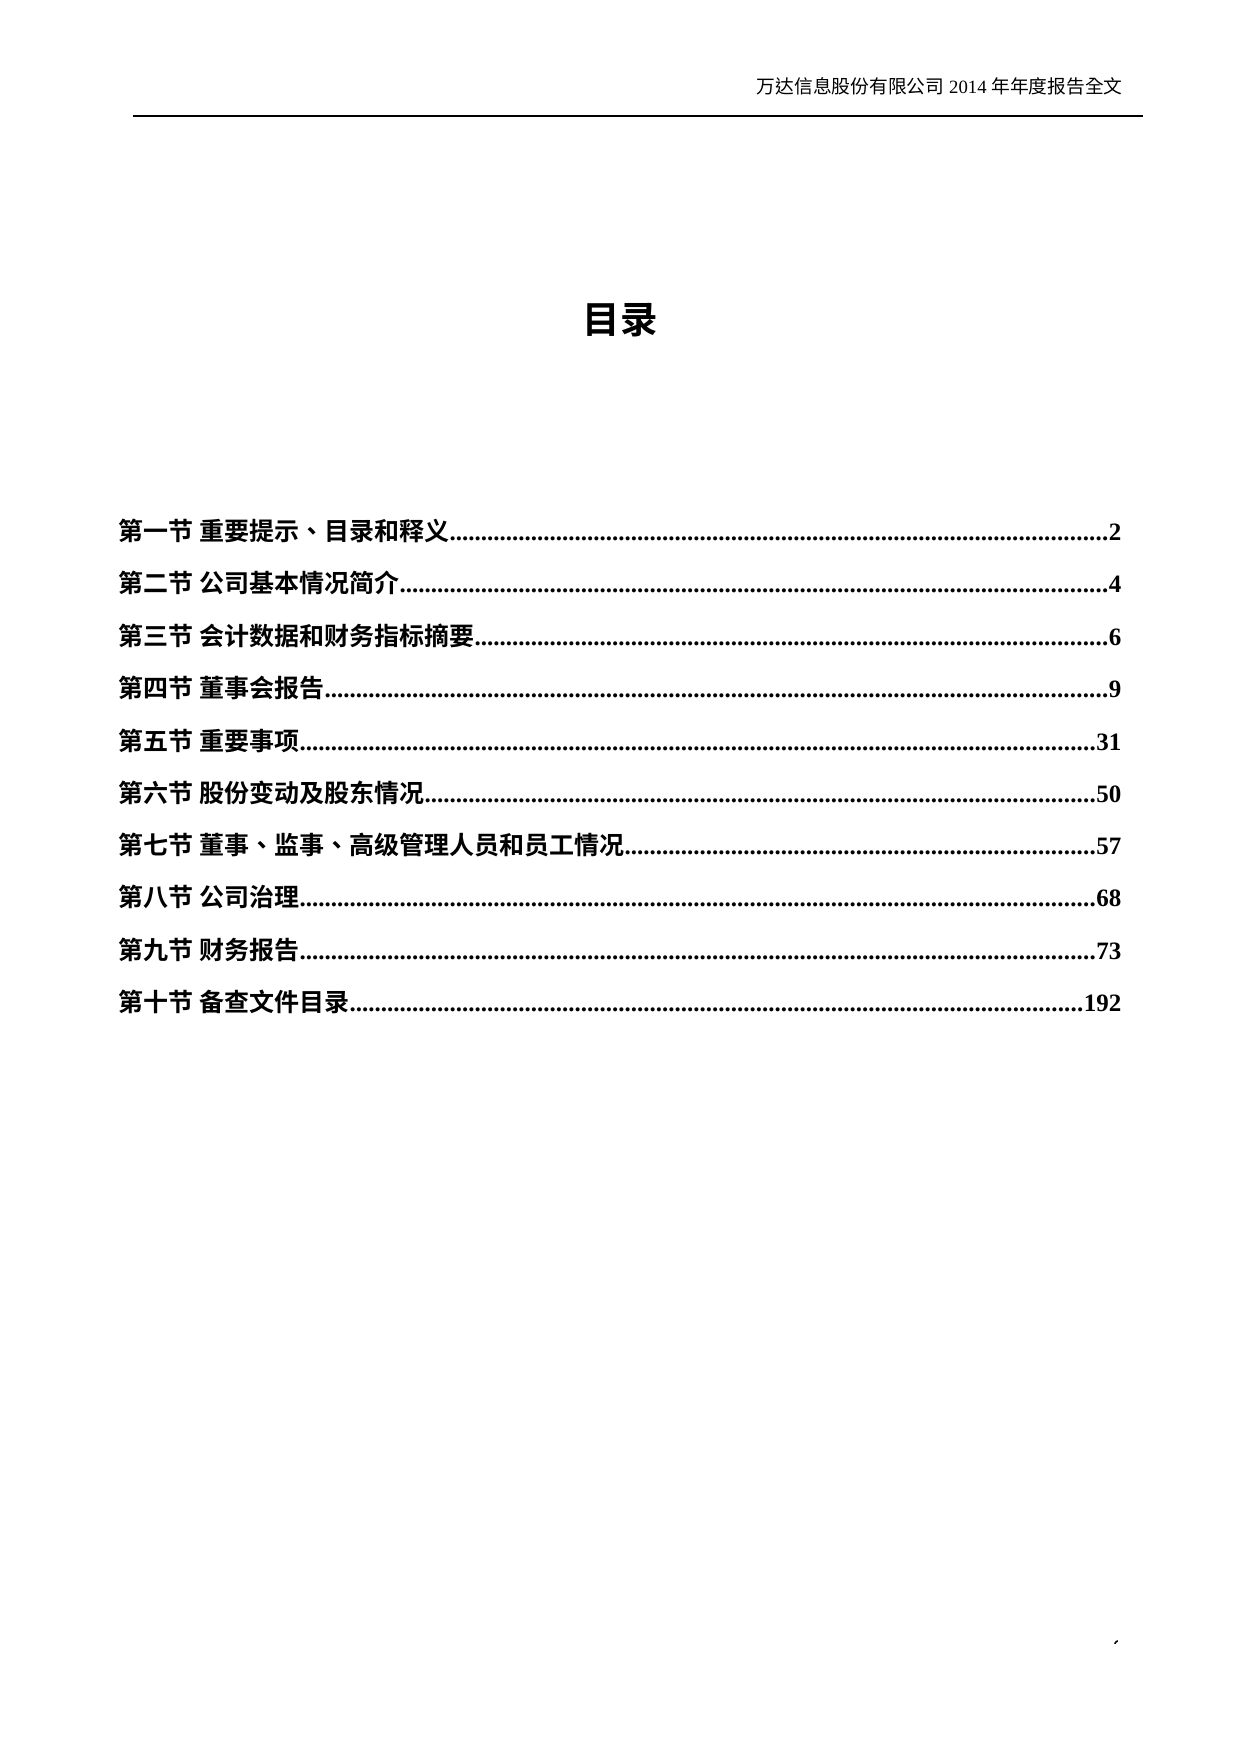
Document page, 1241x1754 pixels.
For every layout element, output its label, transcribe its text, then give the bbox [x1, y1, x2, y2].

text 目录 [430, 295, 811, 343]
